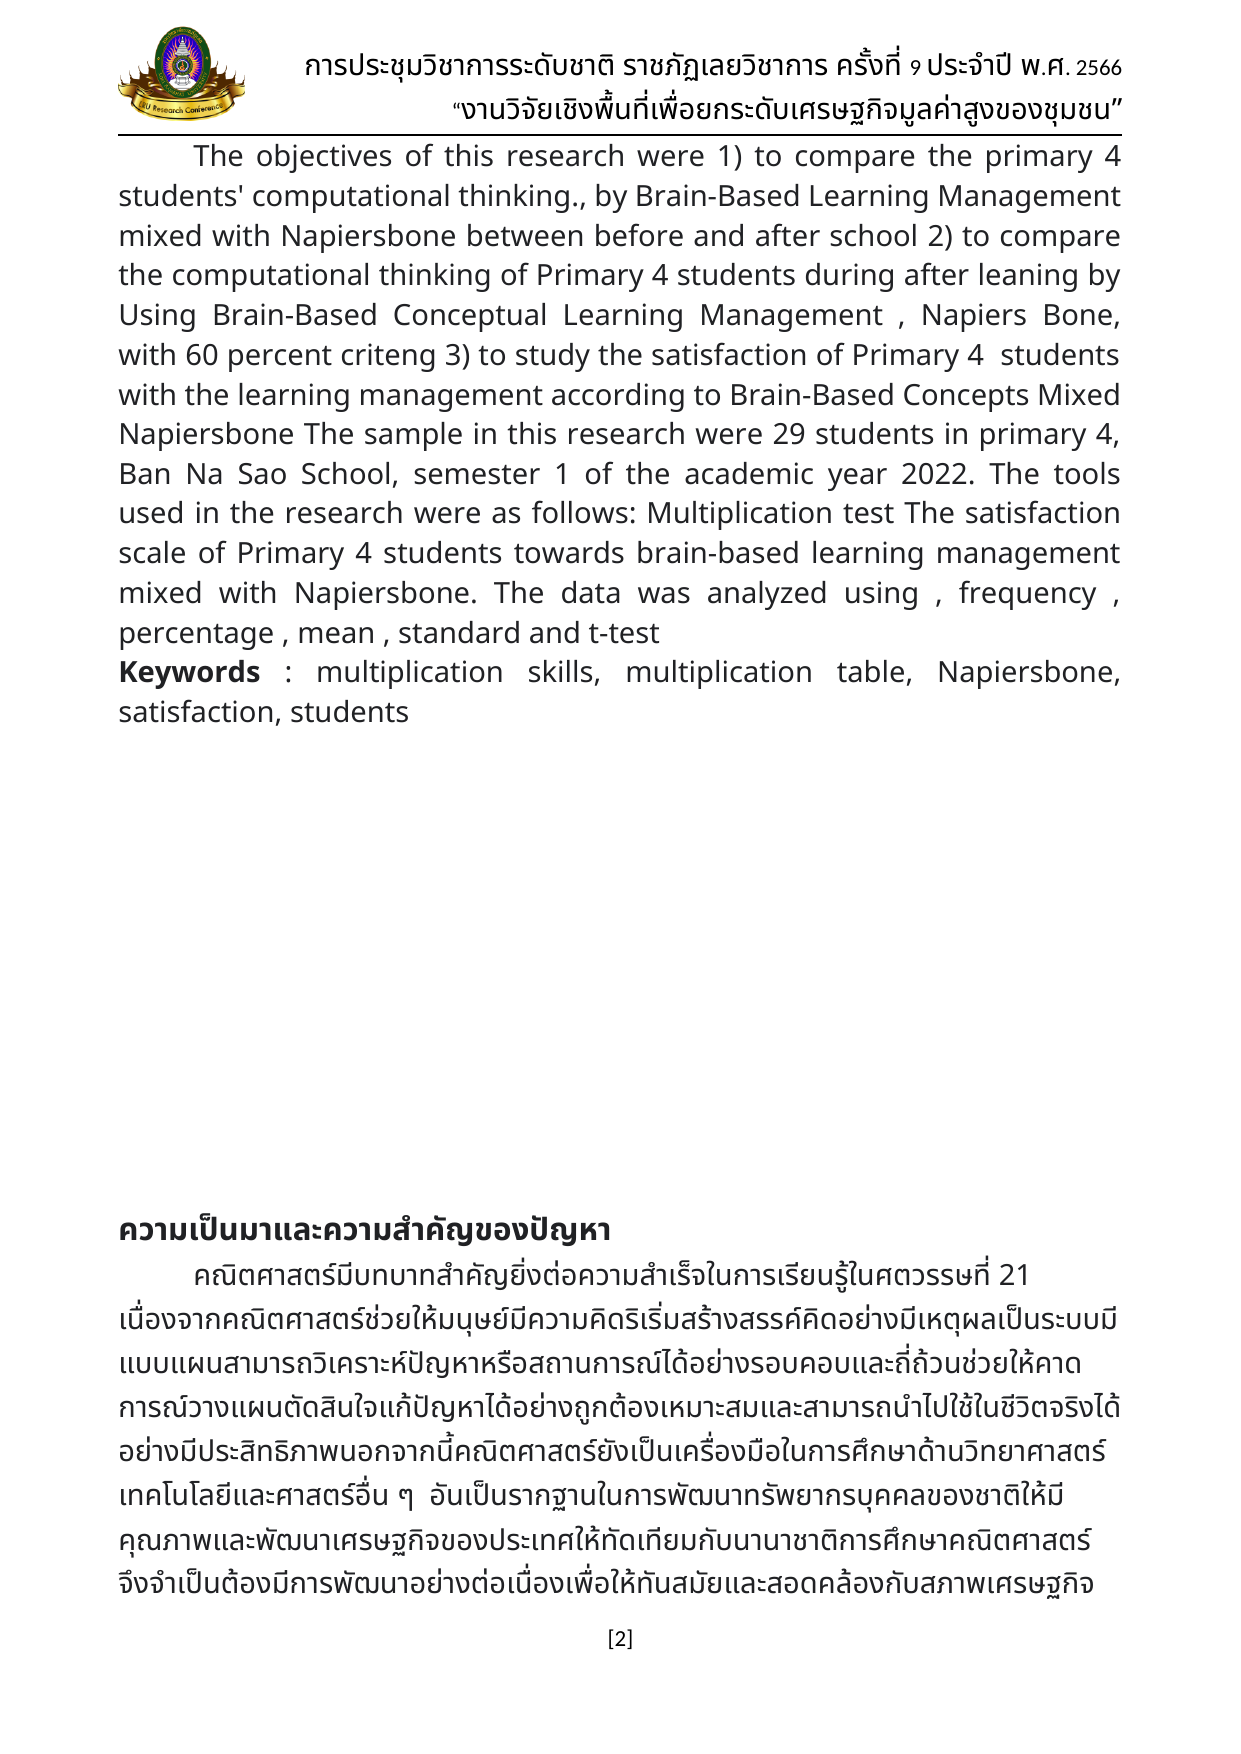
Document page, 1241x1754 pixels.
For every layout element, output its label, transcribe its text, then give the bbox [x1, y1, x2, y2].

text ความเป็นมาและความสำคัญของปัญหา [118, 1207, 1122, 1254]
text Keywords : multiplication skills, multiplication table, Napiersbone, satisfaction, students [118, 652, 1122, 731]
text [118, 1254, 1122, 1607]
text The objectives of this research were 1) to compare the primary 4 students' computational thinking., by Brain-Based Learning Management mixed with Napiersbone between before and after school 2) to compare the computational thinking of Primary 4 students during after leaning by Using Brain-Based Conceptual Learning Management , Napiers Bone, with 60 percent criteng 3) to study the satisfaction of Primary 4 students with the learning management according to Brain-Based Concepts Mixed Napiersbone The sample in this research were 29 students in primary 4, Ban Na Sao School, semester 1 of the academic year 2022. The tools used in the research were as follows: Multiplication test The satisfaction scale of Primary 4 students towards brain-based learning management mixed with Napiersbone. The data was analyzed using , frequency , percentage , mean , standard and t-test [118, 136, 1122, 652]
picture [116, 26, 245, 120]
